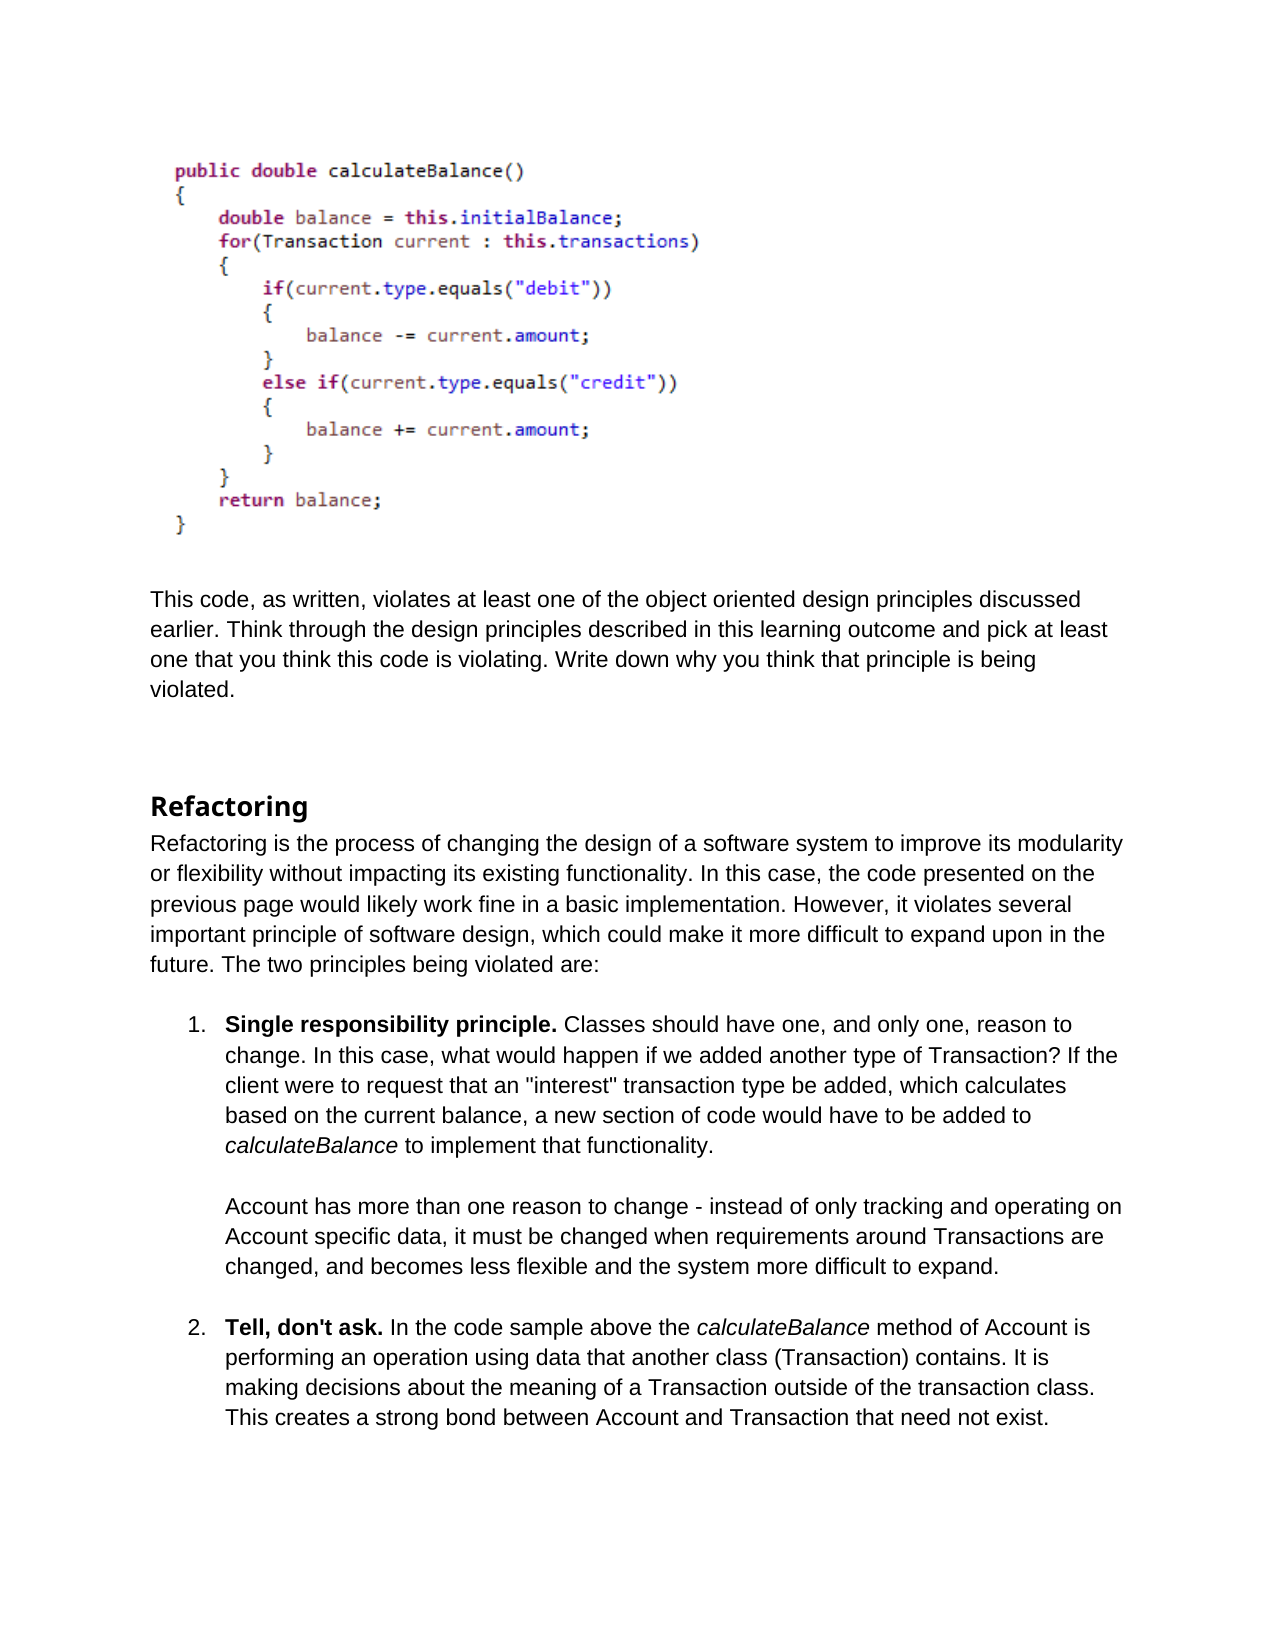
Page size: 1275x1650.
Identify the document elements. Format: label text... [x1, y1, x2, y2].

text This code, as written, violates at least one of the object oriented design principles discussed earlier. Think through the design principles described in this learning outcome and pick at least one that you think this code is violating. Write down why you think that principle is being violated. [150, 586, 1125, 703]
subtitle Refactoring [150, 788, 1125, 824]
text Account has more than one reason to change - instead of only tracking and operating on Account specific data, it must be changed when requirements around Transactions are changed, and becomes less flexible and the system more difficult to expand. [225, 1162, 1125, 1309]
text Refactoring is the process of changing the design of a software system to improve its modularity or flexibility without impacting its existing functionality. In this case, the code presented on the previous page would likely work fine in a basic implementation. However, it violates several important principle of software design, which could make it more difficult to expand upon in the future. The two principles being violated are: [150, 830, 1125, 977]
list Single responsibility principle. Classes should have one, and only one, reason to change. In this case, what would happen if we added another type of Transaction? If the client were to request that an "interest" transaction type be added, which calculates based on the current balance, a new section of code would have to be added to calculateBalance to implement that functionality. [187, 1011, 1125, 1158]
picture [150, 150, 732, 552]
list Tell, don't ask. In the code sample above the calculateBalance method of Account is performing an operation using data that another class (Transaction) contains. It is making decisions about the meaning of a Transaction outside of the transaction class. This creates a strong bond between Account and Transaction that need not exist. [187, 1313, 1125, 1430]
